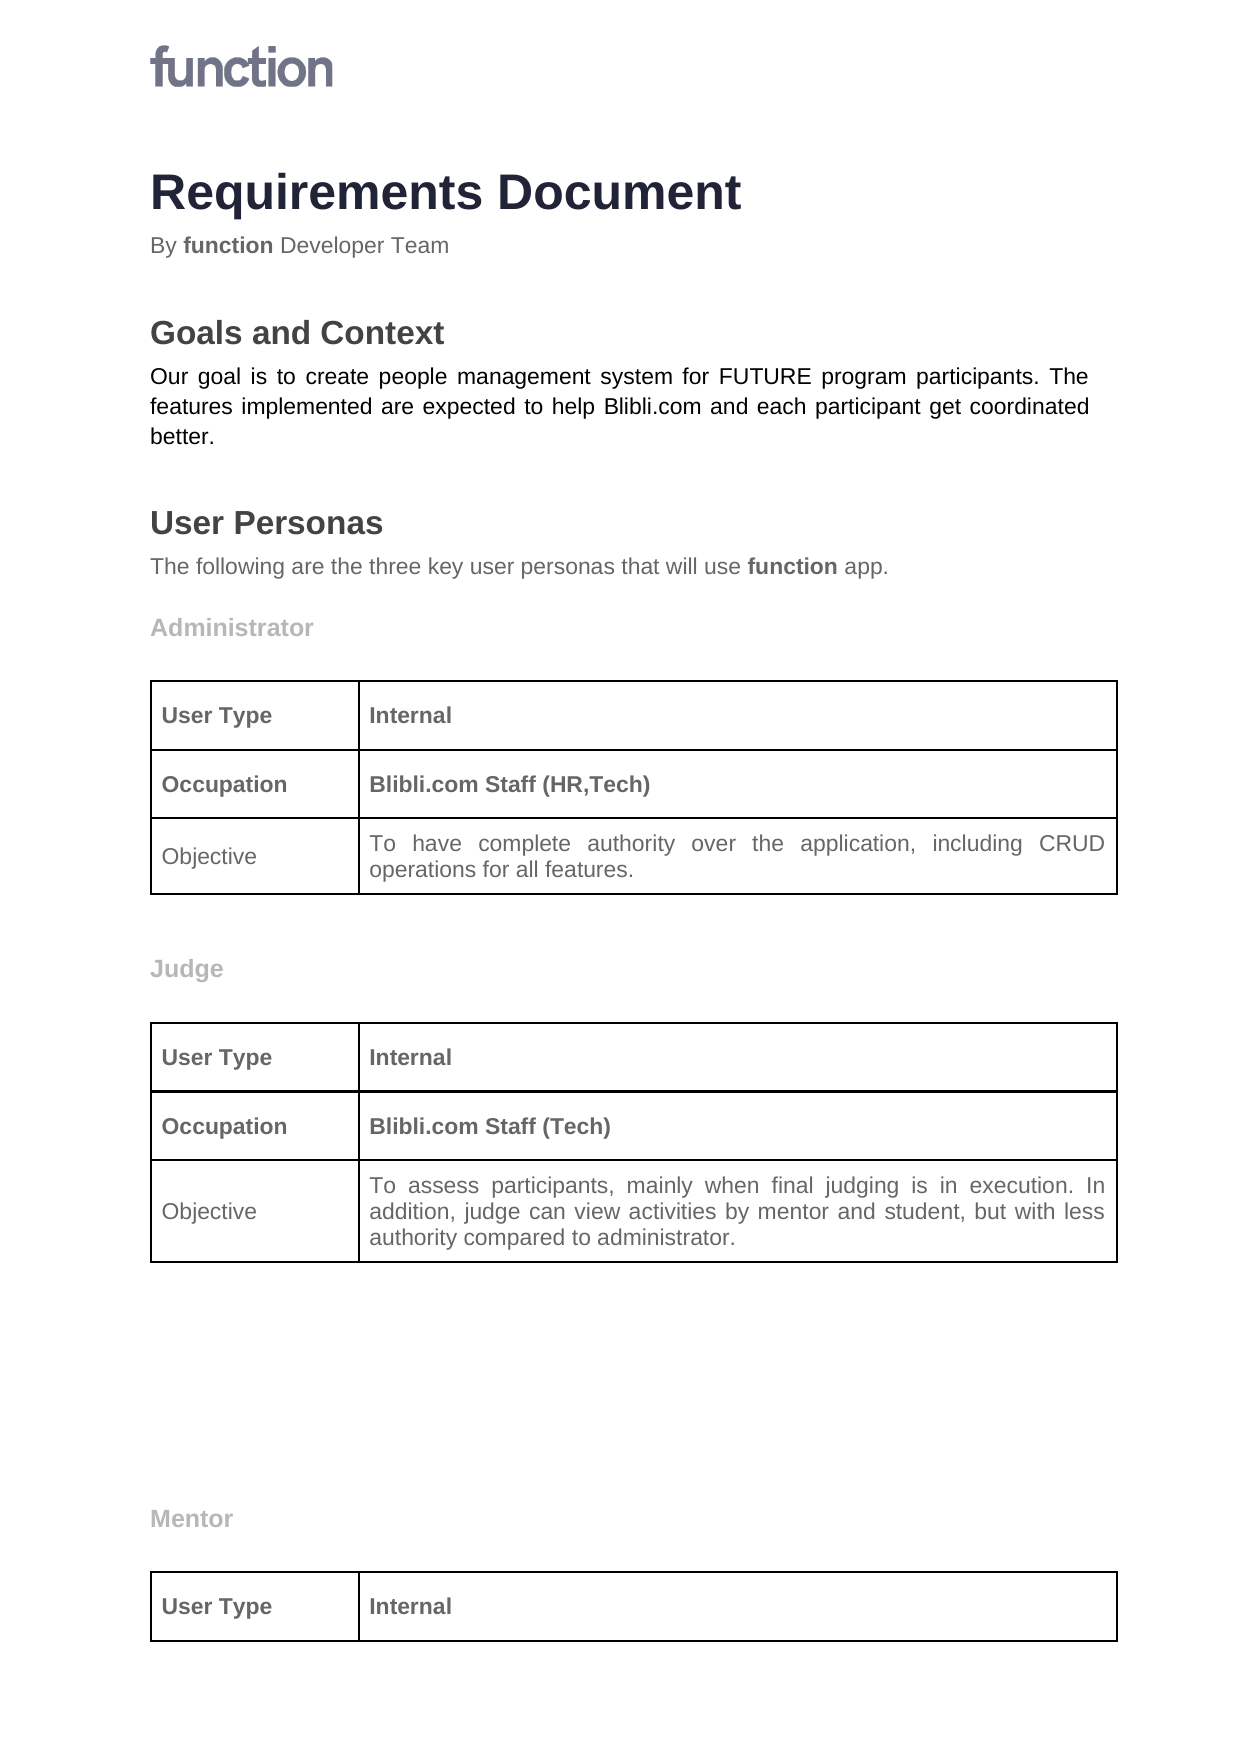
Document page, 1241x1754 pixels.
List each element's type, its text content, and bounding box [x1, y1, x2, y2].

table_cell Objective [152, 819, 358, 893]
text Our goal is to create people management system for FUTURE program participants. The features implemented are expected to help Blibli.com and each participant get coordinated better. [150, 363, 1090, 449]
subtitle Administrator [150, 612, 1090, 641]
table_cell Occupation [152, 1093, 358, 1159]
table_cell To assess participants, mainly when final judging is in execution. In addition, judge can view activities by mentor and student, but with less authority compared to administrator. [360, 1161, 1116, 1261]
table_cell To have complete authority over the application, including CRUD operations for all features. [360, 819, 1116, 893]
text The following are the three key user personas that will use function app. [150, 553, 1090, 579]
table_cell Objective [152, 1161, 358, 1261]
picture [150, 45, 333, 87]
table_header Internal [360, 682, 1116, 748]
table_cell Blibli.com Staff (Tech) [360, 1093, 1116, 1159]
subtitle Judge [150, 954, 1090, 983]
table_cell Occupation [152, 751, 358, 817]
table_header Internal [360, 1573, 1116, 1640]
table_header User Type [152, 1573, 358, 1640]
subtitle Requirements Document [150, 162, 1090, 220]
table_header User Type [152, 1024, 358, 1090]
table_header User Type [152, 682, 358, 748]
subtitle Goals and Context [150, 313, 1090, 351]
subtitle Mentor [150, 1504, 1090, 1533]
table_header Internal [360, 1024, 1116, 1090]
text By function Developer Team [150, 232, 1090, 259]
table_cell Blibli.com Staff (HR,Tech) [360, 751, 1116, 817]
subtitle User Personas [150, 503, 1090, 542]
